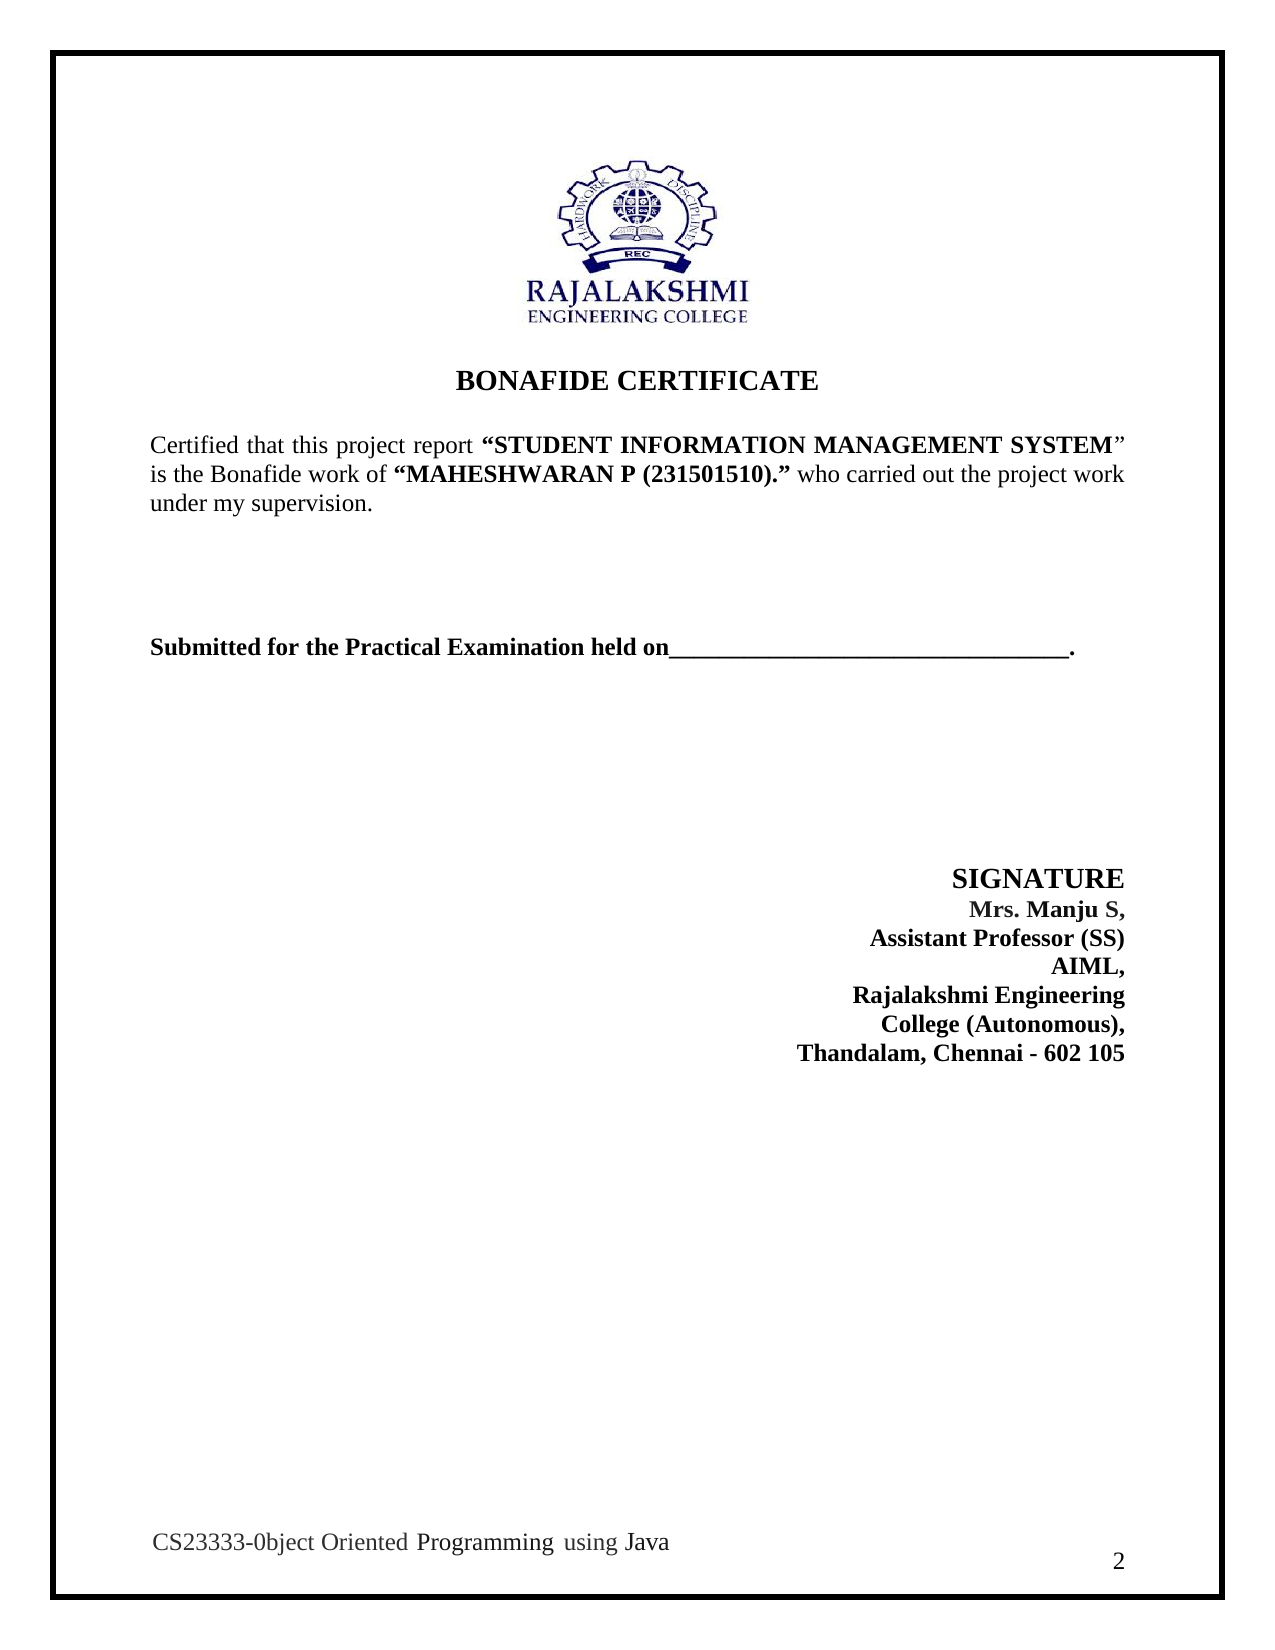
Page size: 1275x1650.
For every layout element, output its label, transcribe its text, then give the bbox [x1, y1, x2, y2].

picture [514, 150, 761, 330]
text Certified that this project report “STUDENT INFORMATION MANAGEMENT SYSTEM” is the Bonafide work of “MAHESHWARAN P (231501510).” who carried out the project work under my supervision. [150, 430, 1125, 517]
text AIML, [150, 951, 1125, 980]
text College (Autonomous), [150, 1009, 1125, 1038]
text Submitted for the Practical Examination held on________________________________. [150, 632, 1125, 660]
text SIGNATURE [150, 862, 1125, 895]
text Assistant Professor (SS) [150, 923, 1125, 951]
text BONAFIDE CERTIFICATE [150, 363, 1125, 397]
text Rajalakshmi Engineering [150, 980, 1125, 1009]
text Mrs. Manju S, [150, 895, 1125, 923]
text Thandalam, Chennai - 602 105 [150, 1038, 1125, 1066]
